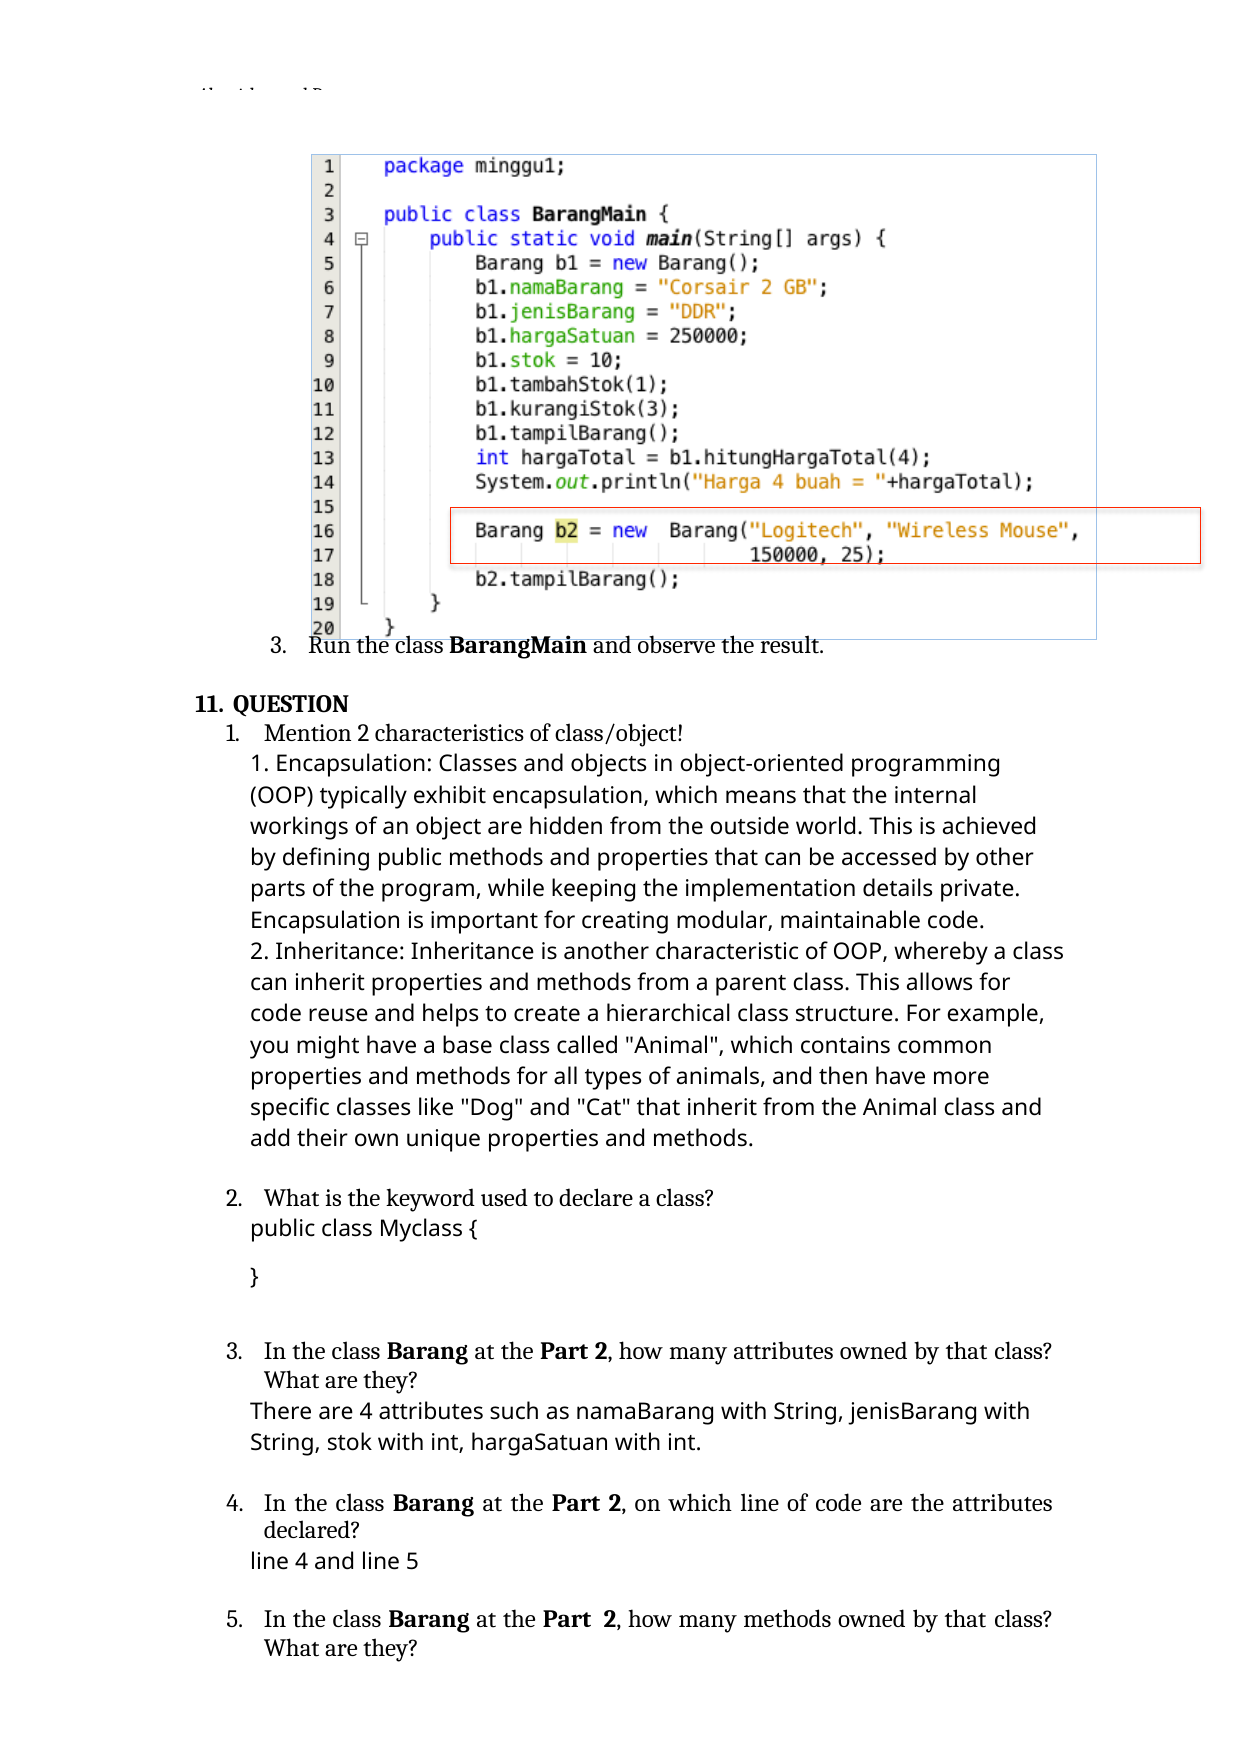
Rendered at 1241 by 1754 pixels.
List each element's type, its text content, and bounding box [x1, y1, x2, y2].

list In the class Barang at the Part 2, on which line of code are the attributes declared? [226, 1489, 1053, 1545]
list What is the keyword used to declare a class? [226, 1183, 1065, 1212]
list In the class Barang at the Part 2, how many methods owned by that class? What are they? [226, 1605, 1053, 1663]
text public class Myclass { [175, 1212, 1065, 1243]
text line 4 and line 5 [175, 1545, 1065, 1576]
subtitle QUESTION [195, 689, 1065, 718]
list Mention 2 characteristics of class/object! [226, 718, 1065, 747]
list Encapsulation: Classes and objects in object-oriented programming (OOP) typically exhibit encapsulation, which means that the internal workings of an object are hidden from the outside world. This is achieved by defining public methods and properties that can be accessed by other parts of the program, while keeping the implementation details private. Encapsulation is important for creating modular, maintainable code. [250, 747, 1065, 935]
picture [312, 155, 1210, 639]
text There are 4 attributes such as namaBarang with String, jenisBarang with String, stok with int, hargaSatuan with int. [175, 1394, 1065, 1457]
list Run the class BarangMain and observe the result. [270, 631, 1065, 660]
list Inheritance: Inheritance is another characteristic of OOP, whereby a class can inherit properties and methods from a parent class. This allows for code reuse and helps to create a hierarchical class structure. For example, you might have a base class called "Animal", which contains common properties and methods for all types of animals, and then have more specific classes like "Dog" and "Cat" that inherit from the Animal class and add their own unique properties and methods. [250, 935, 1065, 1154]
text } [175, 1260, 1065, 1291]
list In the class Barang at the Part 2, how many attributes owned by that class? What are they? [226, 1337, 1053, 1394]
